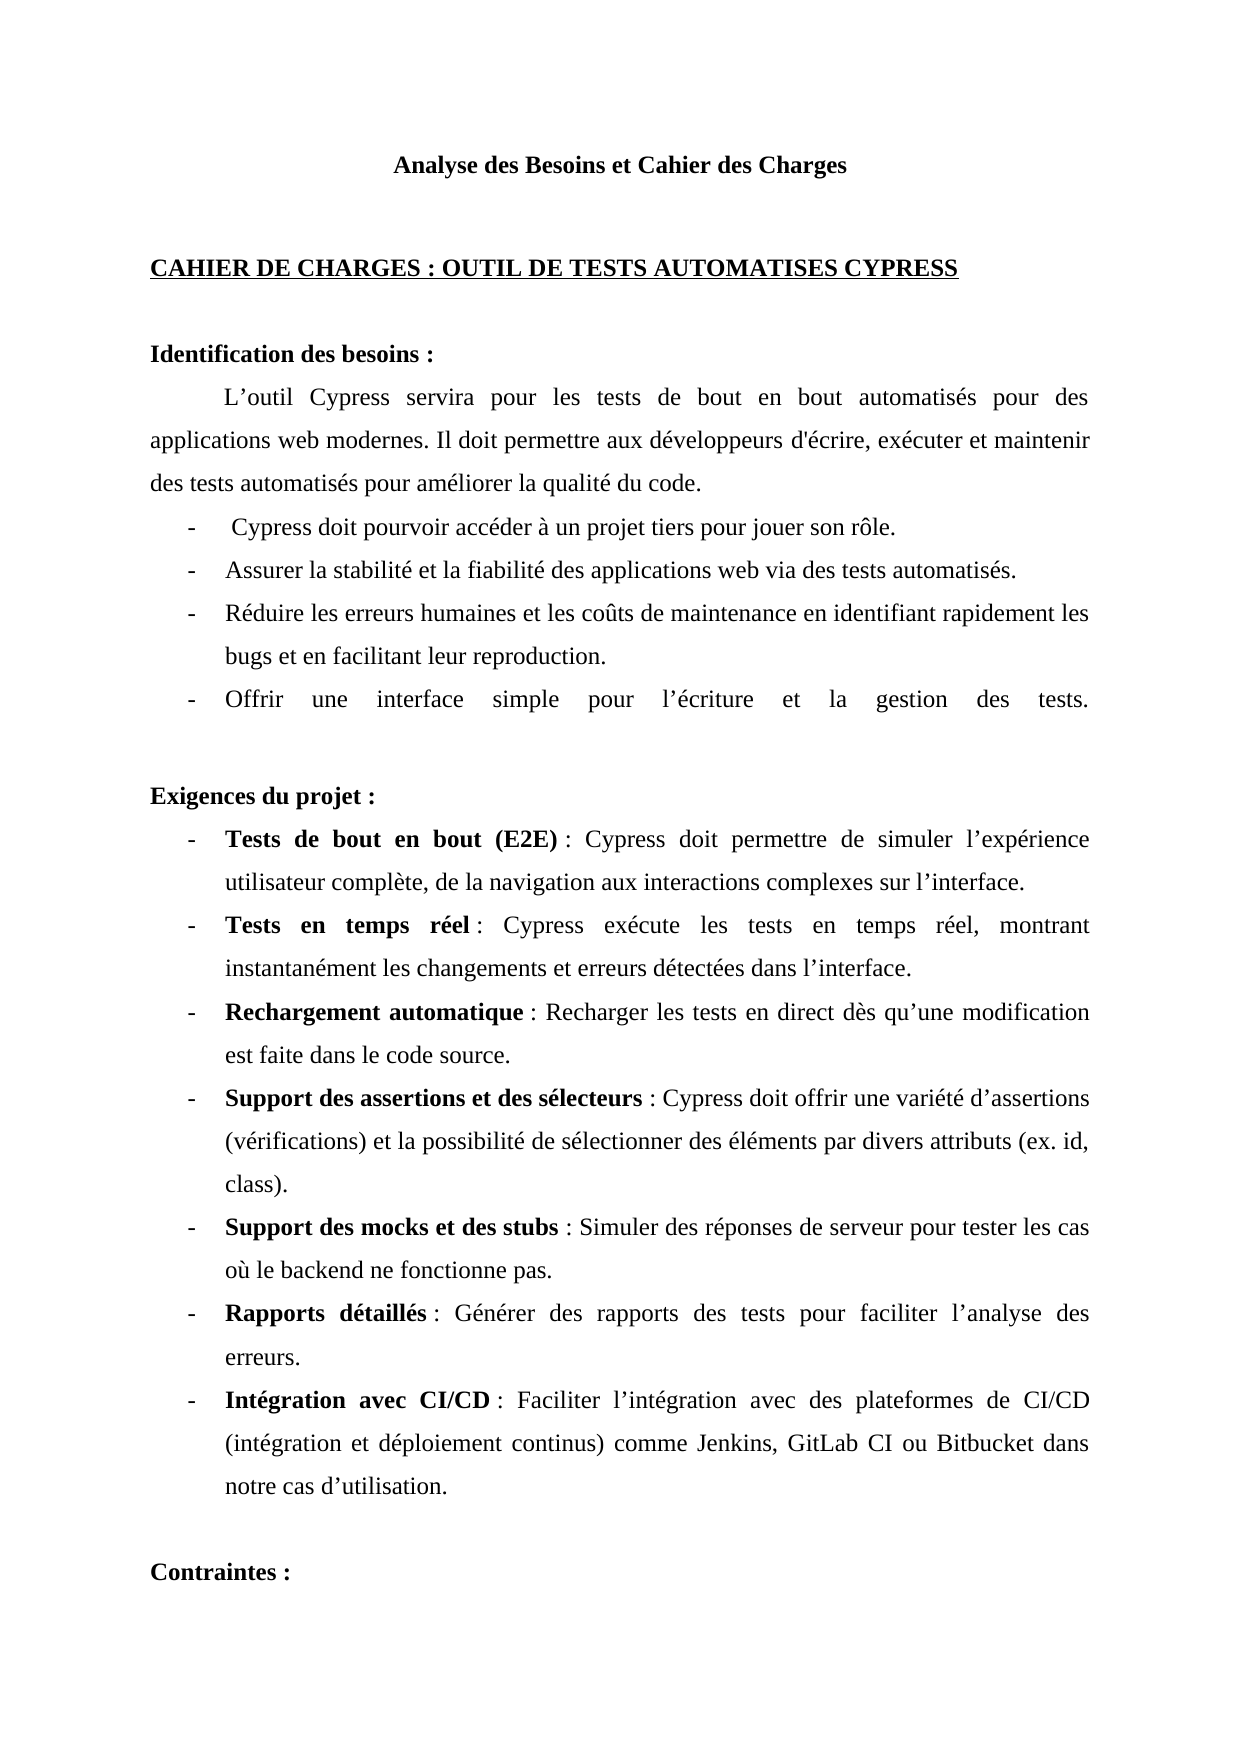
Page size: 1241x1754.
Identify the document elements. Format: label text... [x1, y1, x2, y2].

list Intégration avec CI/CD : Faciliter l’intégration avec des plateformes de CI/CD (intégration et déploiement continus) comme Jenkins, GitLab CI ou Bitbucket dans notre cas d’utilisation. [187, 1385, 1090, 1500]
list Assurer la stabilité et la fiabilité des applications web via des tests automatisés. [187, 555, 1090, 583]
text CAHIER DE CHARGES : OUTIL DE TESTS AUTOMATISES CYPRESS [150, 253, 1090, 282]
list Tests de bout en bout (E2E) : Cypress doit permettre de simuler l’expérience utilisateur complète, de la navigation aux interactions complexes sur l’interface. [187, 824, 1090, 896]
list Rechargement automatique : Recharger les tests en direct dès qu’une modification est faite dans le code source. [187, 997, 1090, 1068]
text Identification des besoins : [150, 339, 1090, 368]
list Support des mocks et des stubs : Simuler des réponses de serveur pour tester les cas où le backend ne fonctionne pas. [187, 1212, 1090, 1284]
list Tests en temps réel : Cypress exécute les tests en temps réel, montrant instantanément les changements et erreurs détectées dans l’interface. [187, 910, 1090, 982]
list Réduire les erreurs humaines et les coûts de maintenance en identifiant rapidement les bugs et en facilitant leur reproduction. [187, 598, 1090, 670]
list Offrir une interface simple pour l’écriture et la gestion des tests. [187, 684, 1090, 764]
text L’outil Cypress servira pour les tests de bout en bout automatisés pour des applications web modernes. Il doit permettre aux développeurs d'écrire, exécuter et maintenir des tests automatisés pour améliorer la qualité du code. [150, 382, 1090, 497]
list Cypress doit pourvoir accéder à un projet tiers pour jouer son rôle. [187, 512, 1090, 540]
list Support des assertions et des sélecteurs : Cypress doit offrir une variété d’assertions (vérifications) et la possibilité de sélectionner des éléments par divers attributs (ex. id, class). [187, 1083, 1090, 1198]
text Exigences du projet : [150, 781, 1090, 810]
list Rapports détaillés : Générer des rapports des tests pour faciliter l’analyse des erreurs. [187, 1298, 1090, 1370]
text Contraintes : [150, 1557, 1090, 1586]
text Dans ce chapitre, nous identifierons les besoins et exigences de l'entreprise ou d'un client au travers de cahiers de charges fonctionnels et techniques. Nous verrons également les démarches à suivre pour la mise en place réussie d'un système de tests logiciels automatisés.Analyse des Besoins et Cahier des Charges [150, 150, 1090, 179]
